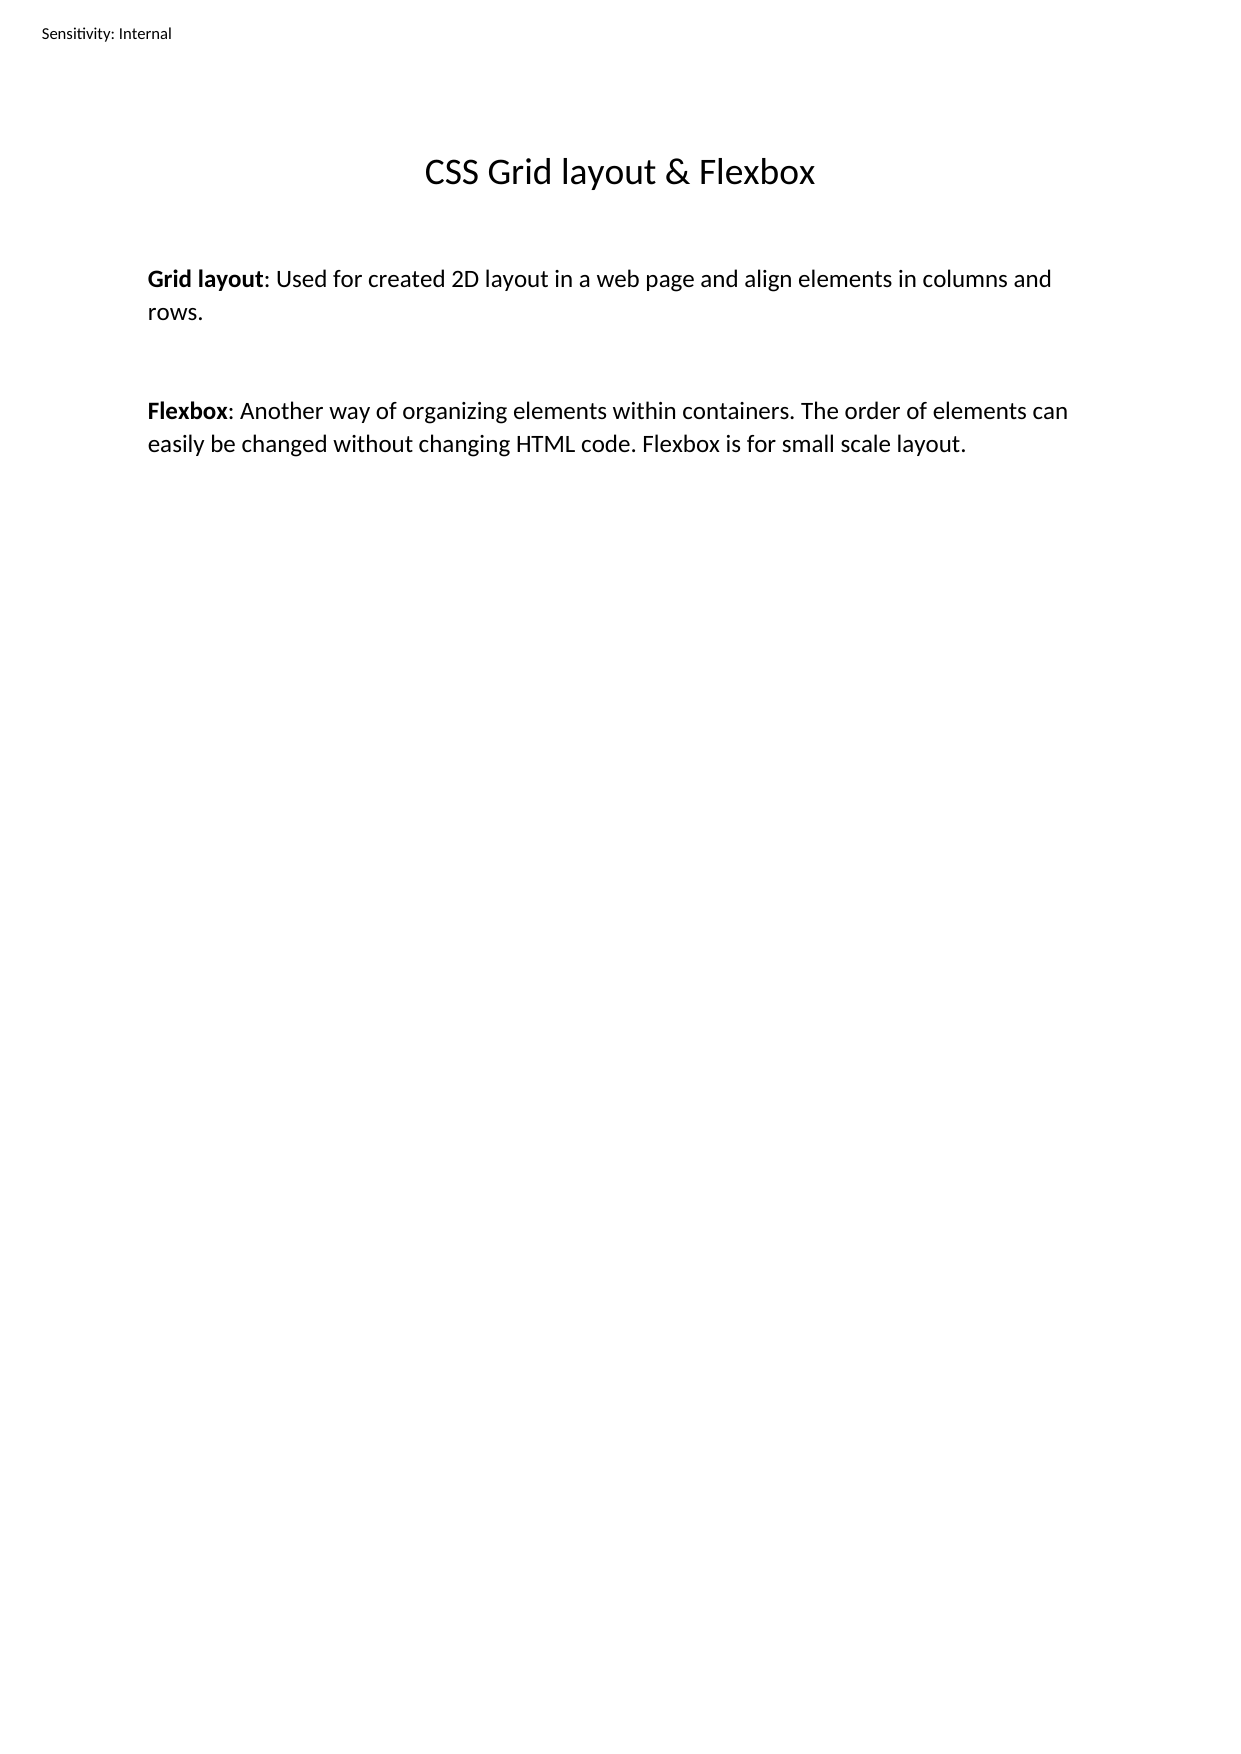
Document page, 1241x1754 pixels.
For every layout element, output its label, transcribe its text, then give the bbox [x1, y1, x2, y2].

text Grid layout: Used for created 2D layout in a web page and align elements in columns and rows. [148, 263, 1093, 327]
text CSS Grid layout & Flexbox [148, 148, 1093, 193]
text Flexbox: Another way of organizing elements within containers. The order of elements can easily be changed without changing HTML code. Flexbox is for small scale layout. [148, 395, 1093, 459]
